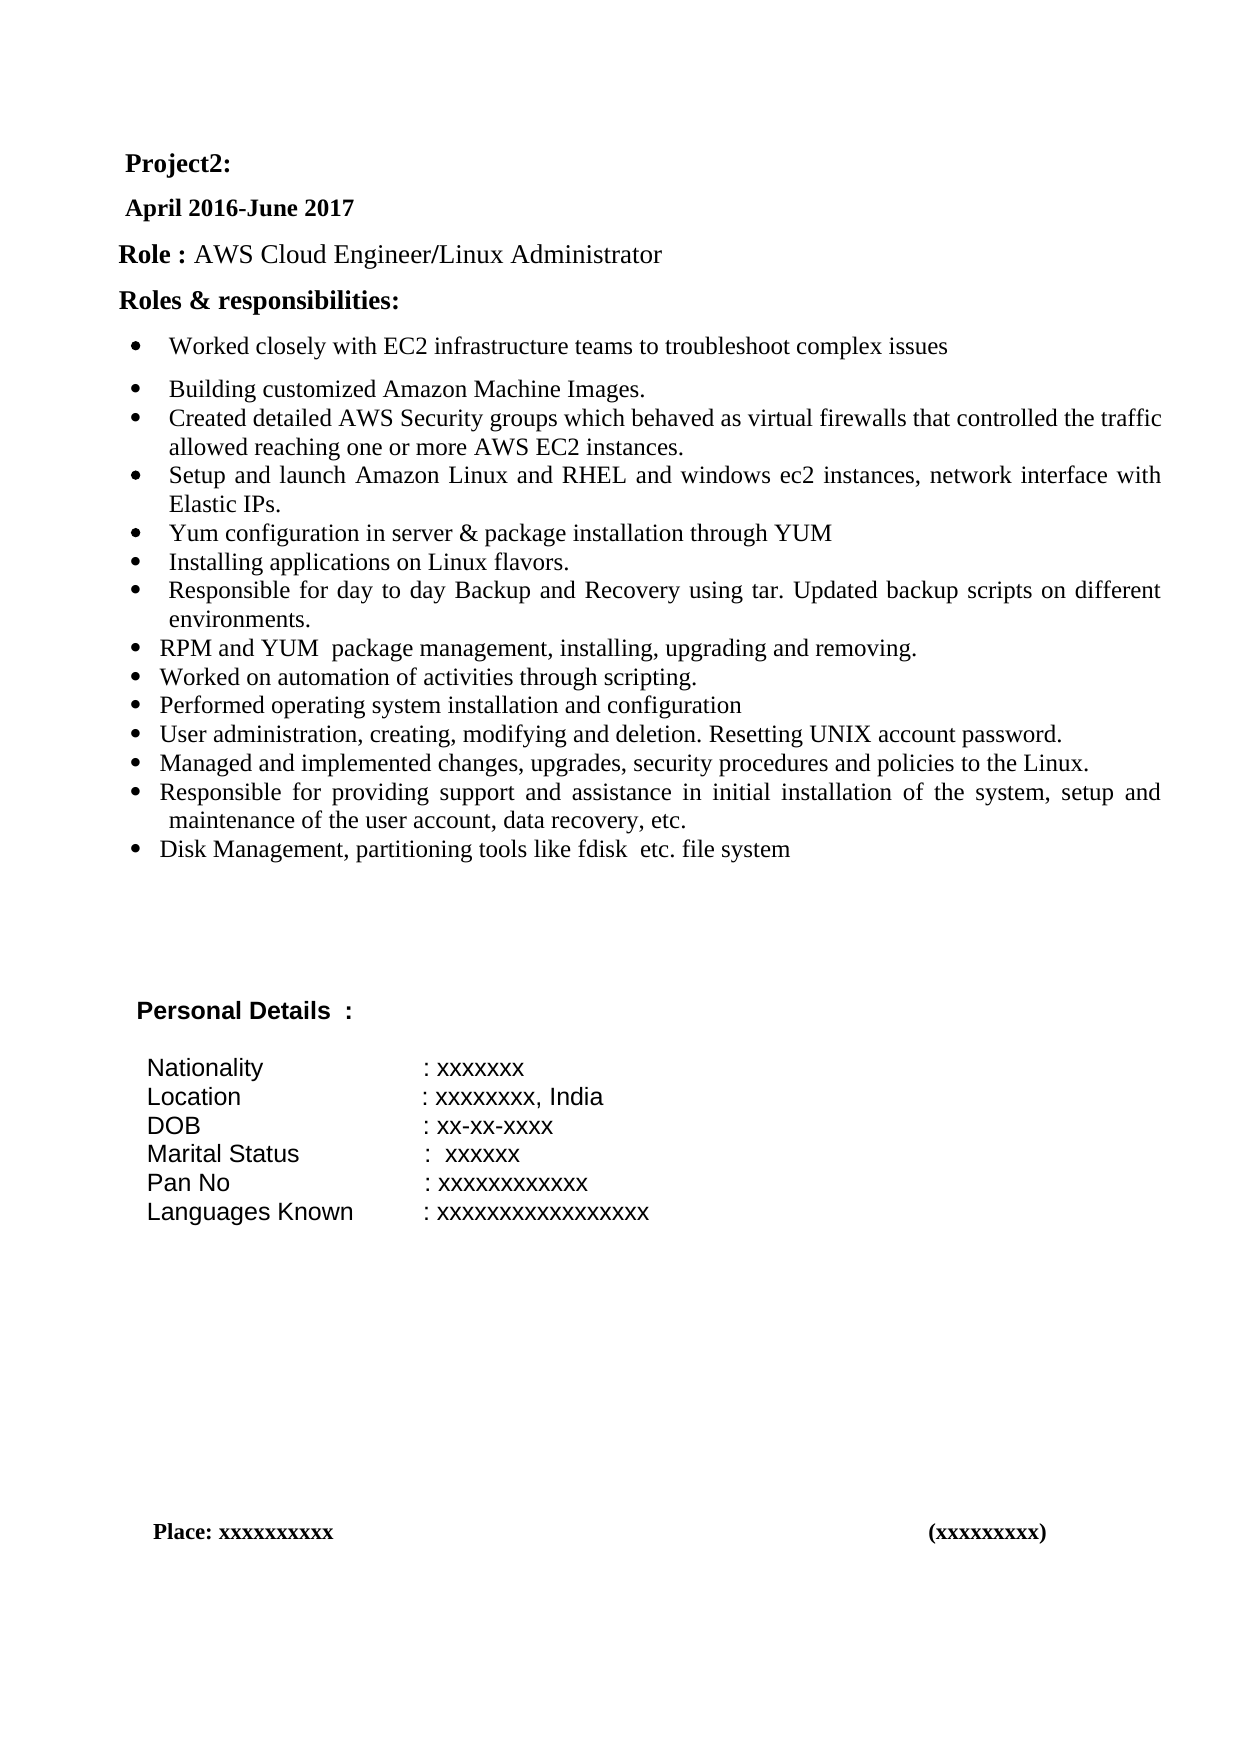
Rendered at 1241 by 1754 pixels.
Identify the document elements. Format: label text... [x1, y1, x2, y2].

text Personal Details : [84, 996, 1162, 1024]
list Performed operating system installation and configuration [131, 691, 1162, 719]
text April 2016-June 2017 [84, 193, 1162, 222]
list Building customized Amazon Machine Images. [131, 374, 1162, 403]
list Disk Management, partitioning tools like fdisk etc. file system [131, 834, 1162, 863]
text DOB : xx-xx-xxxx [84, 1111, 1162, 1139]
text Marital Status : xxxxxx [84, 1139, 1162, 1168]
list Setup and launch Amazon Linux and RHEL and windows ec2 instances, network interface with Elastic IPs. [131, 461, 1162, 518]
text Pan No : xxxxxxxxxxxx [84, 1168, 1162, 1197]
text Place: xxxxxxxxxx (xxxxxxxxx) [84, 1518, 1162, 1544]
list Responsible for providing support and assistance in initial installation of the system, setup and maintenance of the user account, data recovery, etc. [131, 777, 1162, 834]
list Created detailed AWS Security groups which behaved as virtual firewalls that controlled the traffic allowed reaching one or more AWS EC2 instances. [131, 403, 1162, 461]
list User administration, creating, modifying and deletion. Resetting UNIX account password. [131, 719, 1162, 748]
list Worked on automation of activities through scripting. [131, 662, 1162, 691]
list Worked closely with EC2 infrastructure teams to troubleshoot complex issues [131, 331, 1162, 360]
list RPM and YUM package management, installing, upgrading and removing. [131, 633, 1162, 662]
text Languages Known : xxxxxxxxxxxxxxxxx [84, 1197, 1162, 1226]
text Nationality : xxxxxxx [84, 1053, 1162, 1082]
text Project2: [84, 147, 1162, 178]
text Roles & responsibilities: [84, 284, 1162, 316]
list Responsible for day to day Backup and Recovery using tar. Updated backup scripts on different environments. [131, 576, 1162, 633]
list Installing applications on Linux flavors. [131, 547, 1162, 576]
list Managed and implemented changes, upgrades, security procedures and policies to the Linux. [131, 748, 1162, 777]
list Yum configuration in server & package installation through YUM [131, 518, 1162, 547]
text Location : xxxxxxxx, India [84, 1082, 1162, 1111]
text Role : AWS Cloud Engineer/Linux Administrator [84, 238, 1162, 269]
